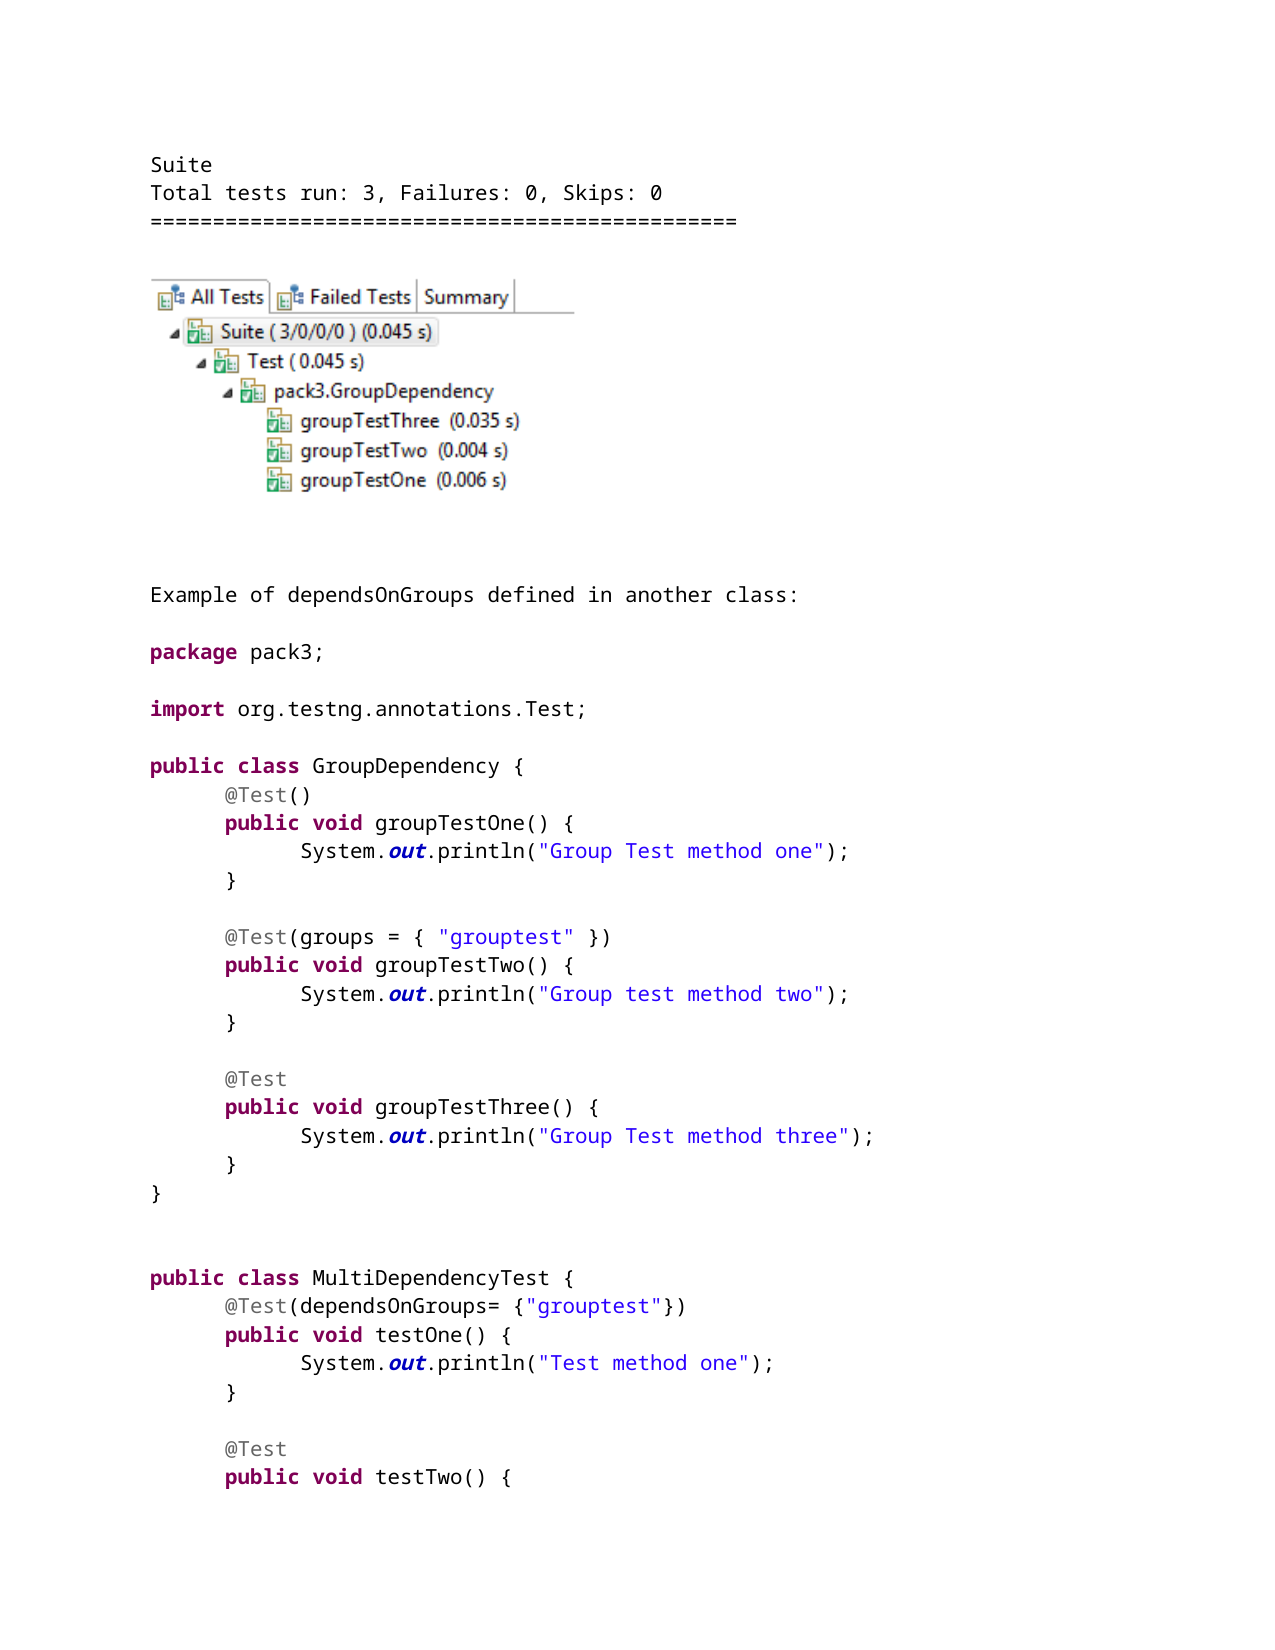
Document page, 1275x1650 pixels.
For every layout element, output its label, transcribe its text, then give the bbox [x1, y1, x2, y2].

text public void testOne() { [150, 1320, 1125, 1348]
text Example of dependsOnGroups defined in another class: [150, 581, 1125, 609]
text public void groupTestThree() { [150, 1092, 1125, 1121]
text @Test(dependsOnGroups= {"grouptest"}) [150, 1292, 1125, 1320]
picture [150, 263, 575, 525]
text System.out.println("Group Test method one"); [150, 837, 1125, 865]
text public class MultiDependencyTest { [150, 1263, 1125, 1292]
text } [150, 1178, 1125, 1206]
text } [150, 1149, 1125, 1178]
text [150, 207, 1125, 235]
text package pack3; [150, 637, 1125, 666]
text public void testTwo() { [150, 1462, 1125, 1491]
text Suite [150, 150, 1125, 178]
text public class GroupDependency { [150, 751, 1125, 780]
text System.out.println("Test method one"); [150, 1348, 1125, 1377]
text } [150, 865, 1125, 893]
text } [150, 1377, 1125, 1405]
text System.out.println("Group test method two"); [150, 979, 1125, 1007]
text @Test [150, 1064, 1125, 1092]
text @Test(groups = { "grouptest" }) [150, 922, 1125, 950]
text Total tests run: 3, Failures: 0, Skips: 0 [150, 178, 1125, 207]
text } [150, 1007, 1125, 1036]
text System.out.println("Group Test method three"); [150, 1121, 1125, 1149]
text public void groupTestOne() { [150, 808, 1125, 837]
text import org.testng.annotations.Test; [150, 694, 1125, 723]
text public void groupTestTwo() { [150, 950, 1125, 979]
text @Test [150, 1434, 1125, 1462]
text @Test() [150, 780, 1125, 808]
